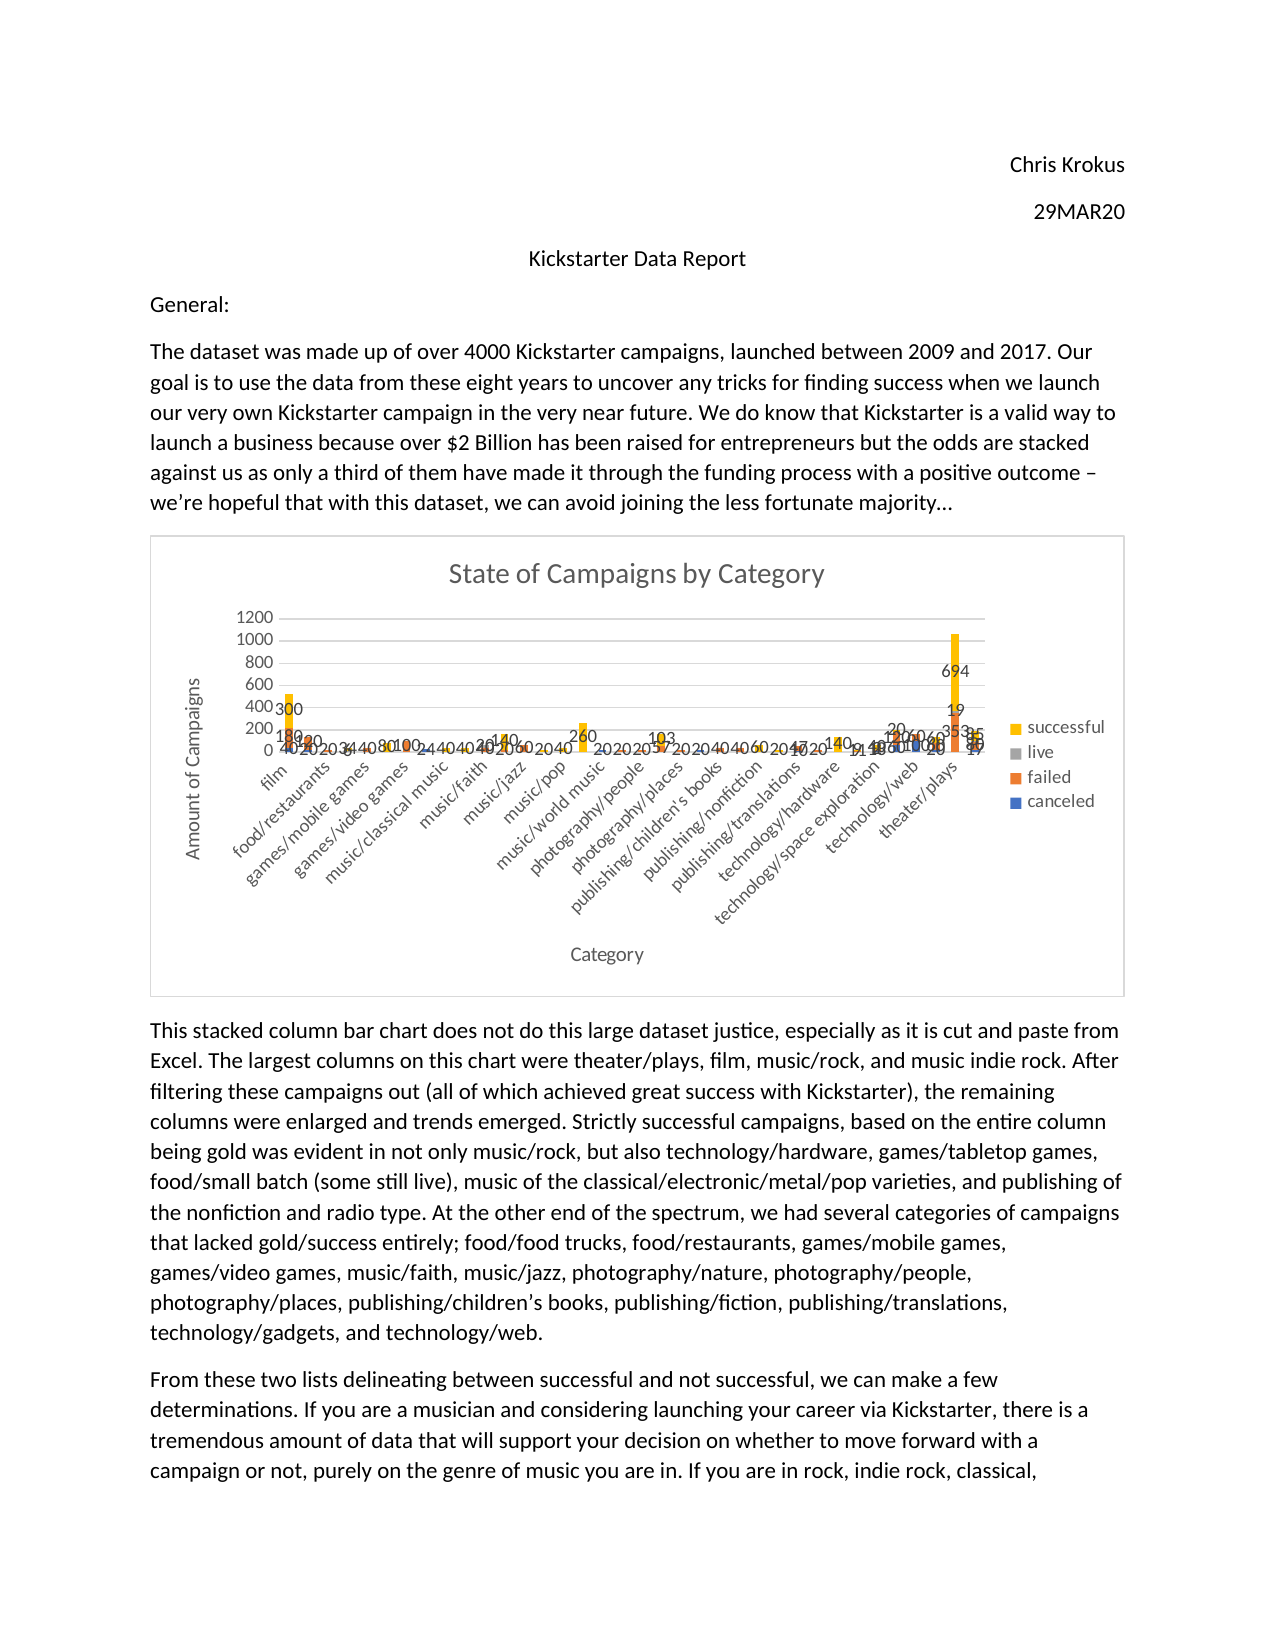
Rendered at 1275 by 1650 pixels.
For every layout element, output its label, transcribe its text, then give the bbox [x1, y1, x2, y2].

text 29MAR20 [150, 197, 1125, 225]
text The dataset was made up of over 4000 Kickstarter campaigns, launched between 2009 and 2017. Our goal is to use the data from these eight years to uncover any tricks for finding success when we launch our very own Kickstarter campaign in the very near future. We do know that Kickstarter is a valid way to launch a business because over $2 Billion has been raised for entrepreneurs but the odds are stacked against us as only a third of them have made it through the funding process with a positive outcome – we’re hopeful that with this dataset, we can avoid joining the less fortunate majority… [150, 337, 1125, 517]
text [150, 1365, 1125, 1484]
text General: [150, 291, 1125, 319]
text This stacked column bar chart does not do this large dataset justice, especially as it is cut and paste from Excel. The largest columns on this chart were theater/plays, film, music/rock, and music indie rock. After filtering these campaigns out (all of which achieved great success with Kickstarter), the remaining columns were enlarged and trends emerged. Strictly successful campaigns, based on the entire column being gold was evident in not only music/rock, but also technology/hardware, games/tabletop games, food/small batch (some still live), music of the classical/electronic/metal/pop varieties, and publishing of the nonfiction and radio type. At the other end of the spectrum, we had several categories of campaigns that lacked gold/success entirely; food/food trucks, food/restaurants, games/mobile games, games/video games, music/faith, music/jazz, photography/nature, photography/people, photography/places, publishing/children’s books, publishing/fiction, publishing/translations, technology/gadgets, and technology/web. [150, 1016, 1125, 1346]
text Chris Krokus [150, 150, 1125, 178]
text Kickstarter Data Report [150, 244, 1125, 272]
